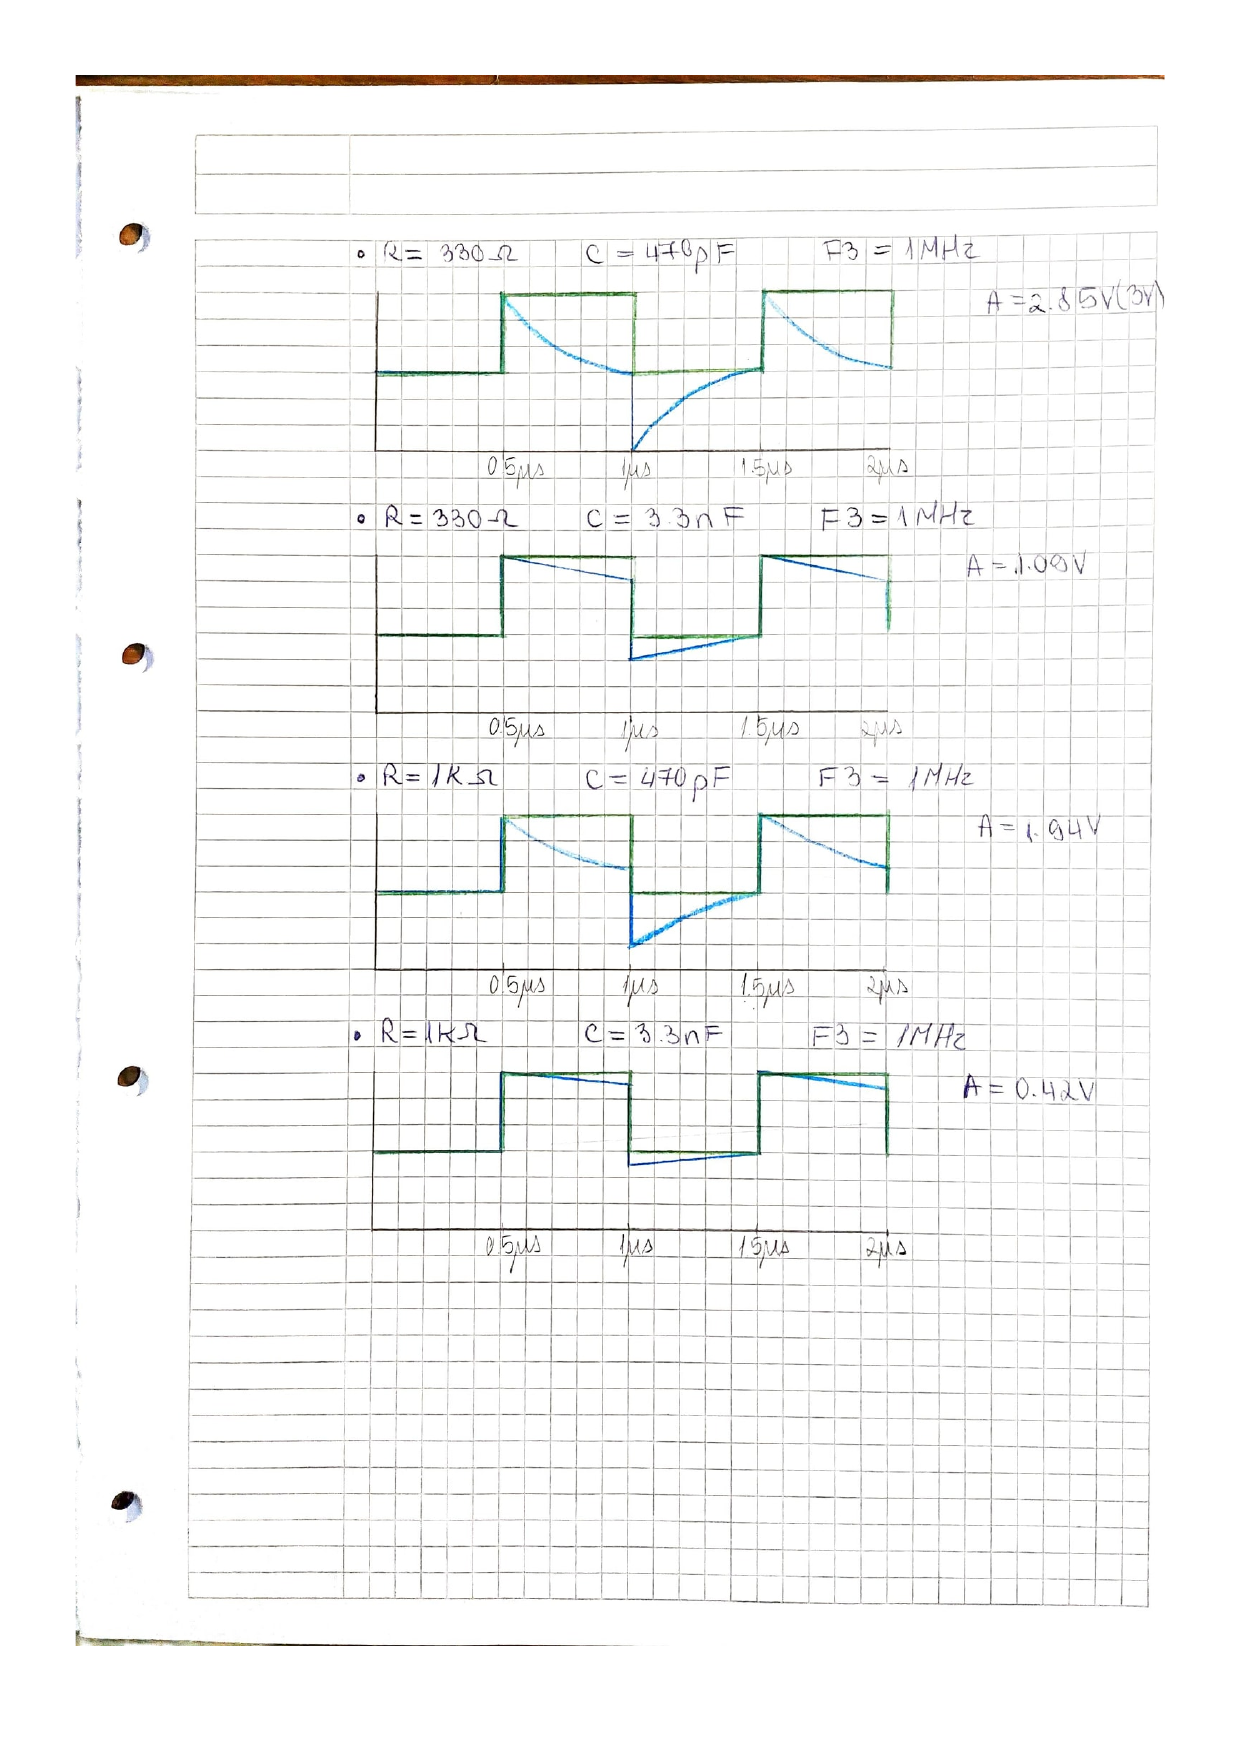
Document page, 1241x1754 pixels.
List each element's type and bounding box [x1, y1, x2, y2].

picture [75, 75, 1165, 1646]
